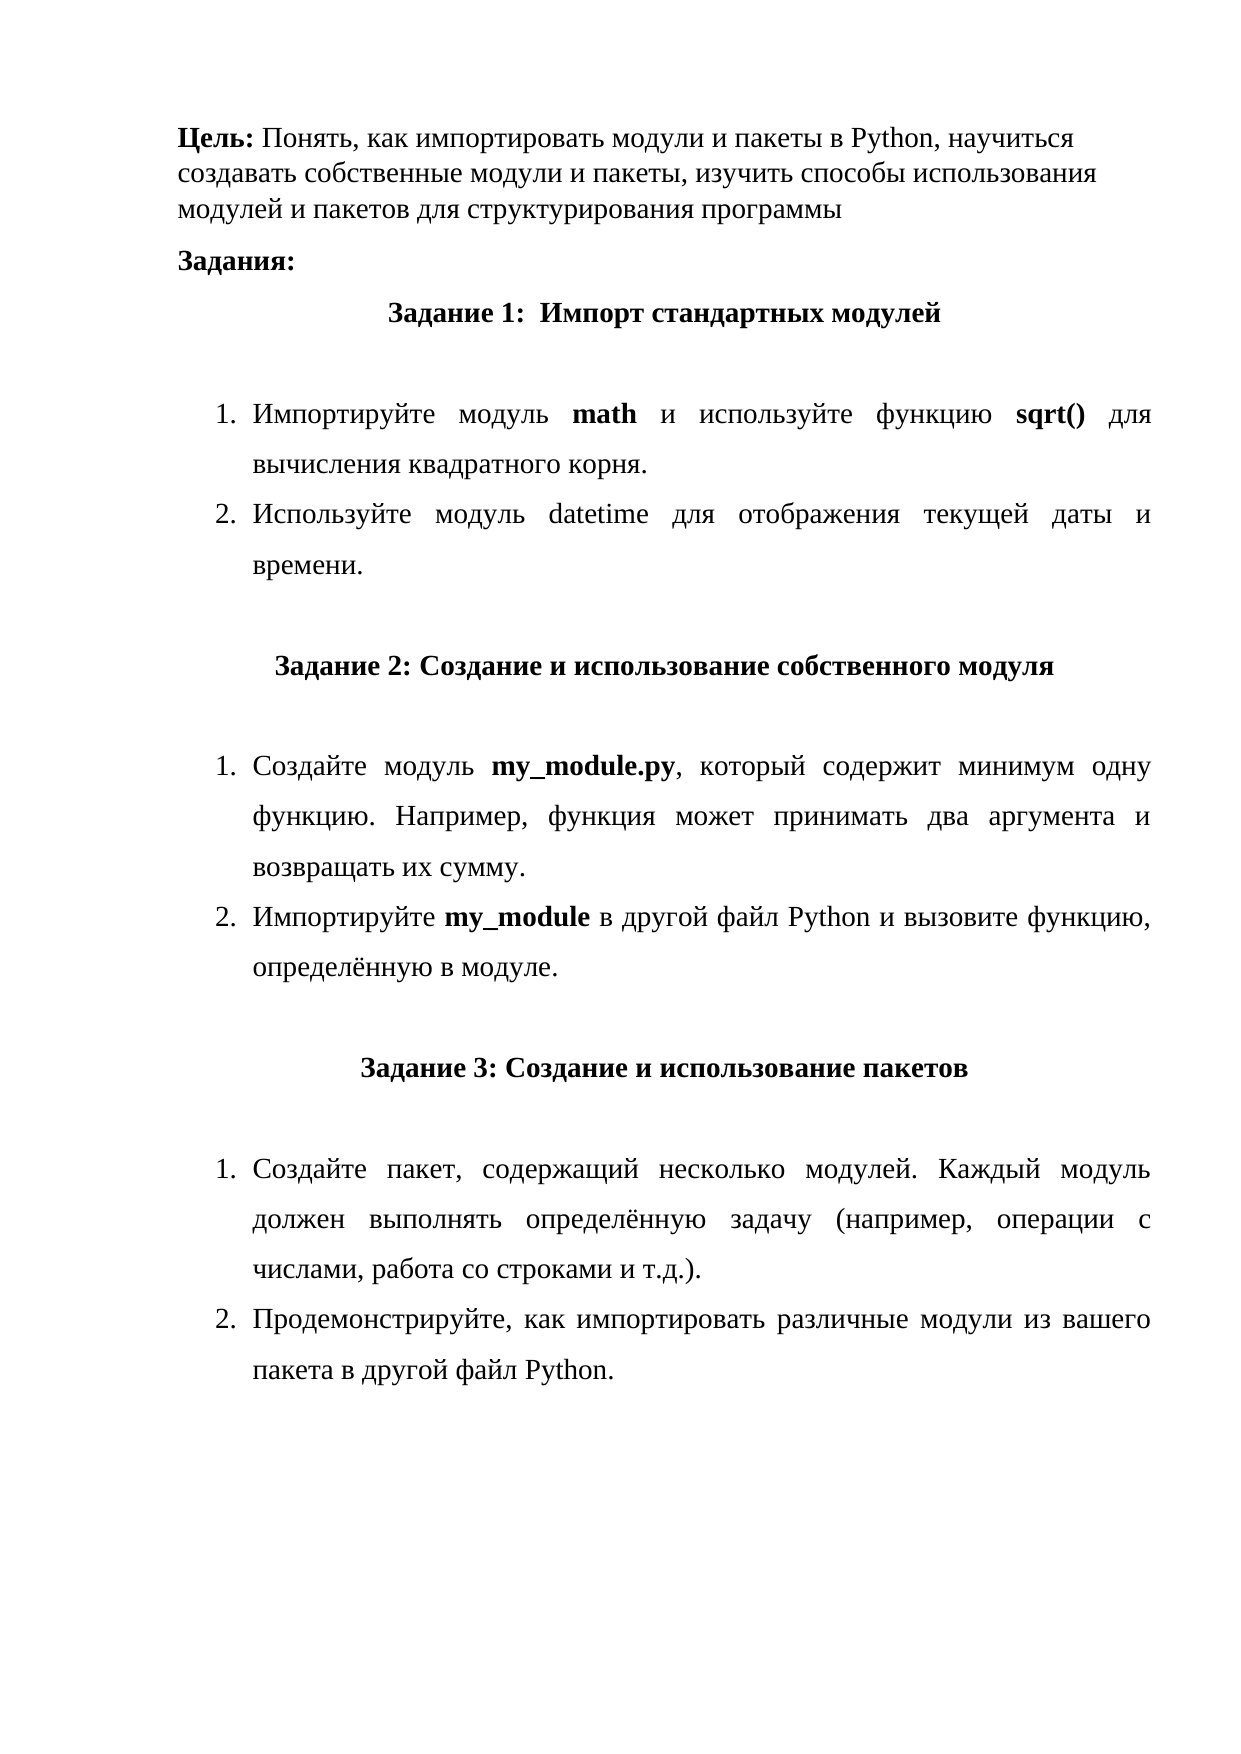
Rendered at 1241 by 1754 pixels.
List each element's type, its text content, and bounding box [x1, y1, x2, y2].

text Задание 1: Импорт стандартных модулей [177, 295, 1152, 329]
list Создайте пакет, содержащий несколько модулей. Каждый модуль должен выполнять определённую задачу (например, операции с числами, работа со строками и т.д.). [215, 1151, 1152, 1285]
text Цель: Понять, как импортировать модули и пакеты в Python, научиться создавать собственные модули и пакеты, изучить способы использования модулей и пакетов для структурирования программы [177, 120, 1152, 224]
list Импортируйте модуль math и используйте функцию sqrt() для вычисления квадратного корня. [215, 396, 1152, 480]
text Задания: [177, 243, 1152, 277]
list Используйте модуль datetime для отображения текущей даты и времени. [215, 497, 1152, 581]
list Продемонстрируйте, как импортировать различные модули из вашего пакета в другой файл Python. [215, 1302, 1152, 1386]
text Задание 2: Создание и использование собственного модуля [177, 648, 1152, 681]
list Импортируйте my_module в другой файл Python и вызовите функцию, определённую в модуле. [215, 899, 1152, 983]
text Задание 3: Создание и использование пакетов [177, 1050, 1152, 1084]
list Создайте модуль my_module.py, который содержит минимум одну функцию. Например, функция может принимать два аргумента и возвращать их сумму. [215, 748, 1152, 882]
